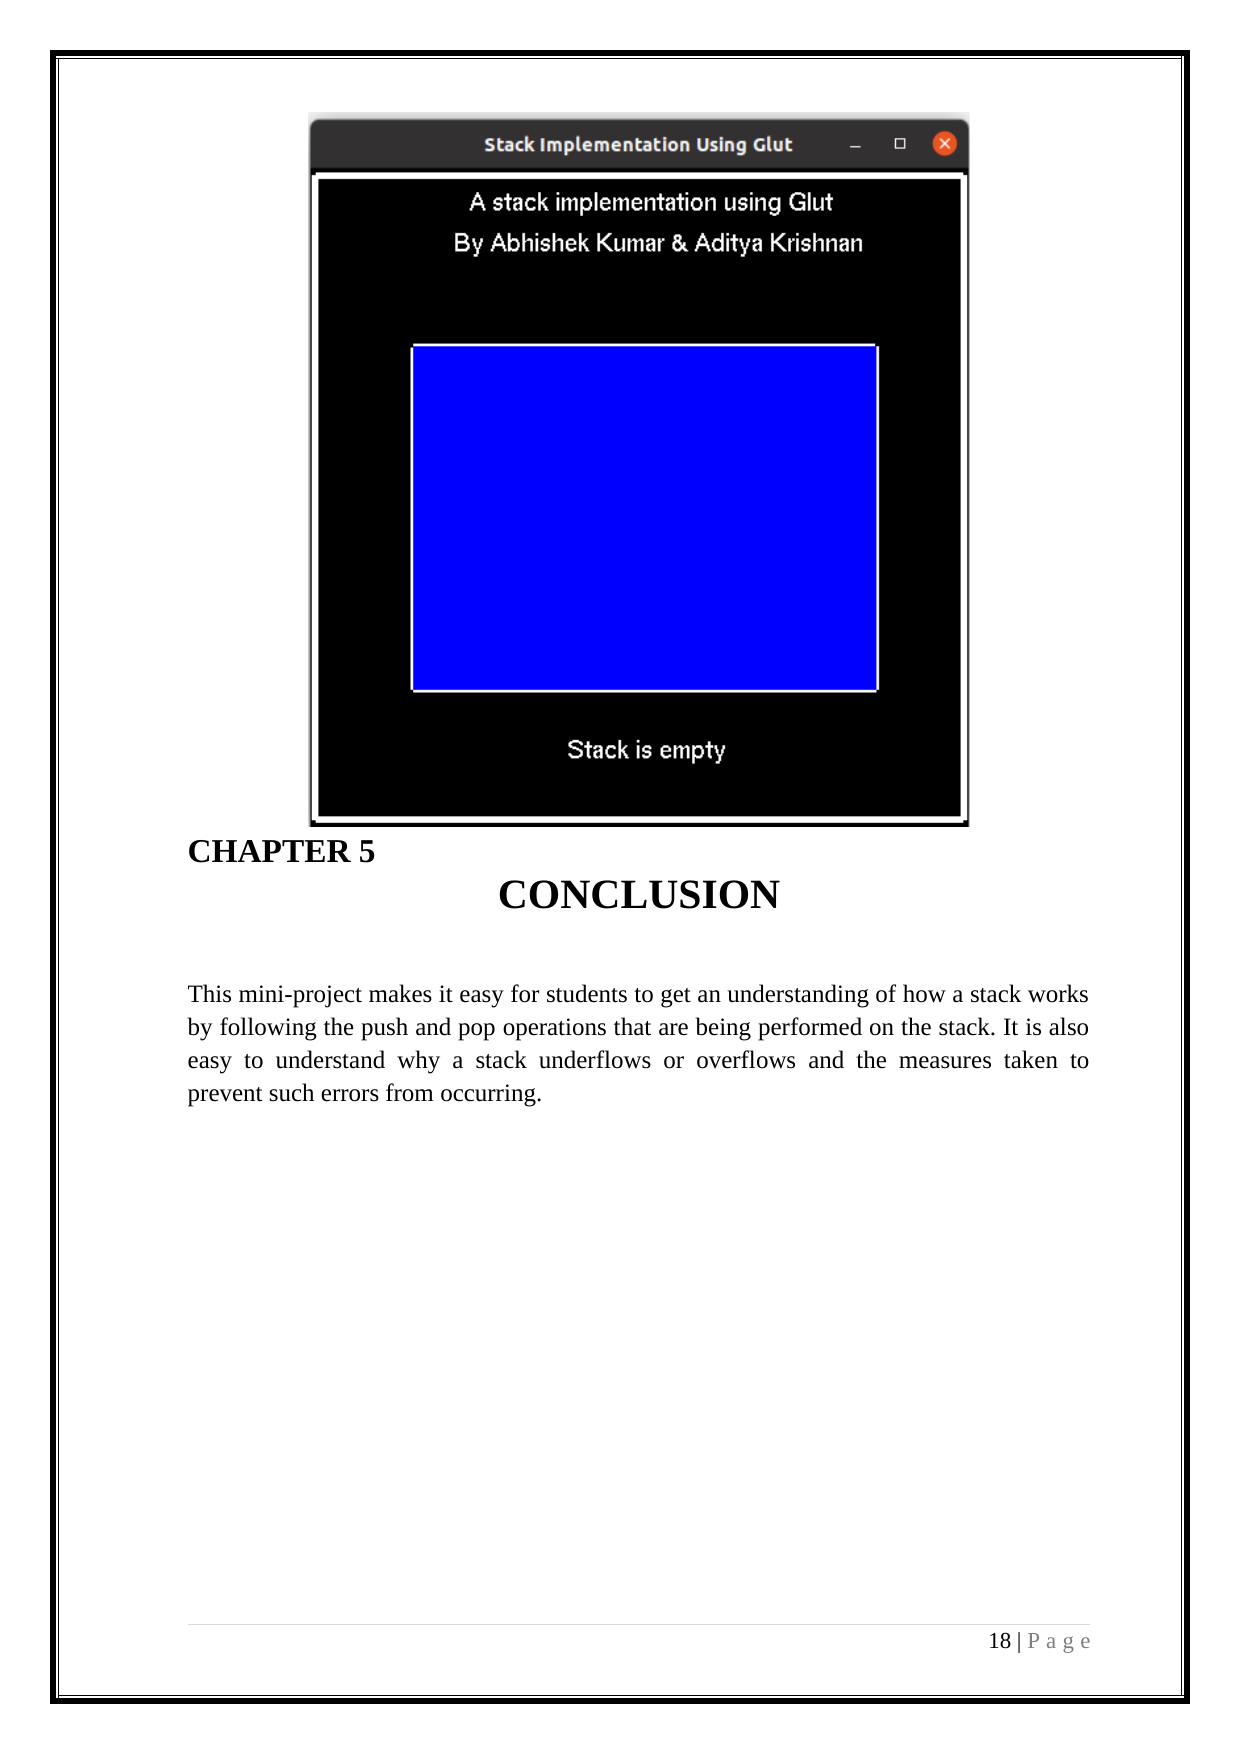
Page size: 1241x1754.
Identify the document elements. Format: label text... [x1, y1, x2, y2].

text CONCLUSION [187, 869, 1090, 917]
picture [308, 112, 970, 827]
text CHAPTER 5 [187, 831, 1035, 869]
text This mini-project makes it easy for students to get an understanding of how a stack works by following the push and pop operations that are being performed on the stack. It is also easy to understand why a stack underflows or overflows and the measures taken to prevent such errors from occurring. [187, 979, 1090, 1107]
